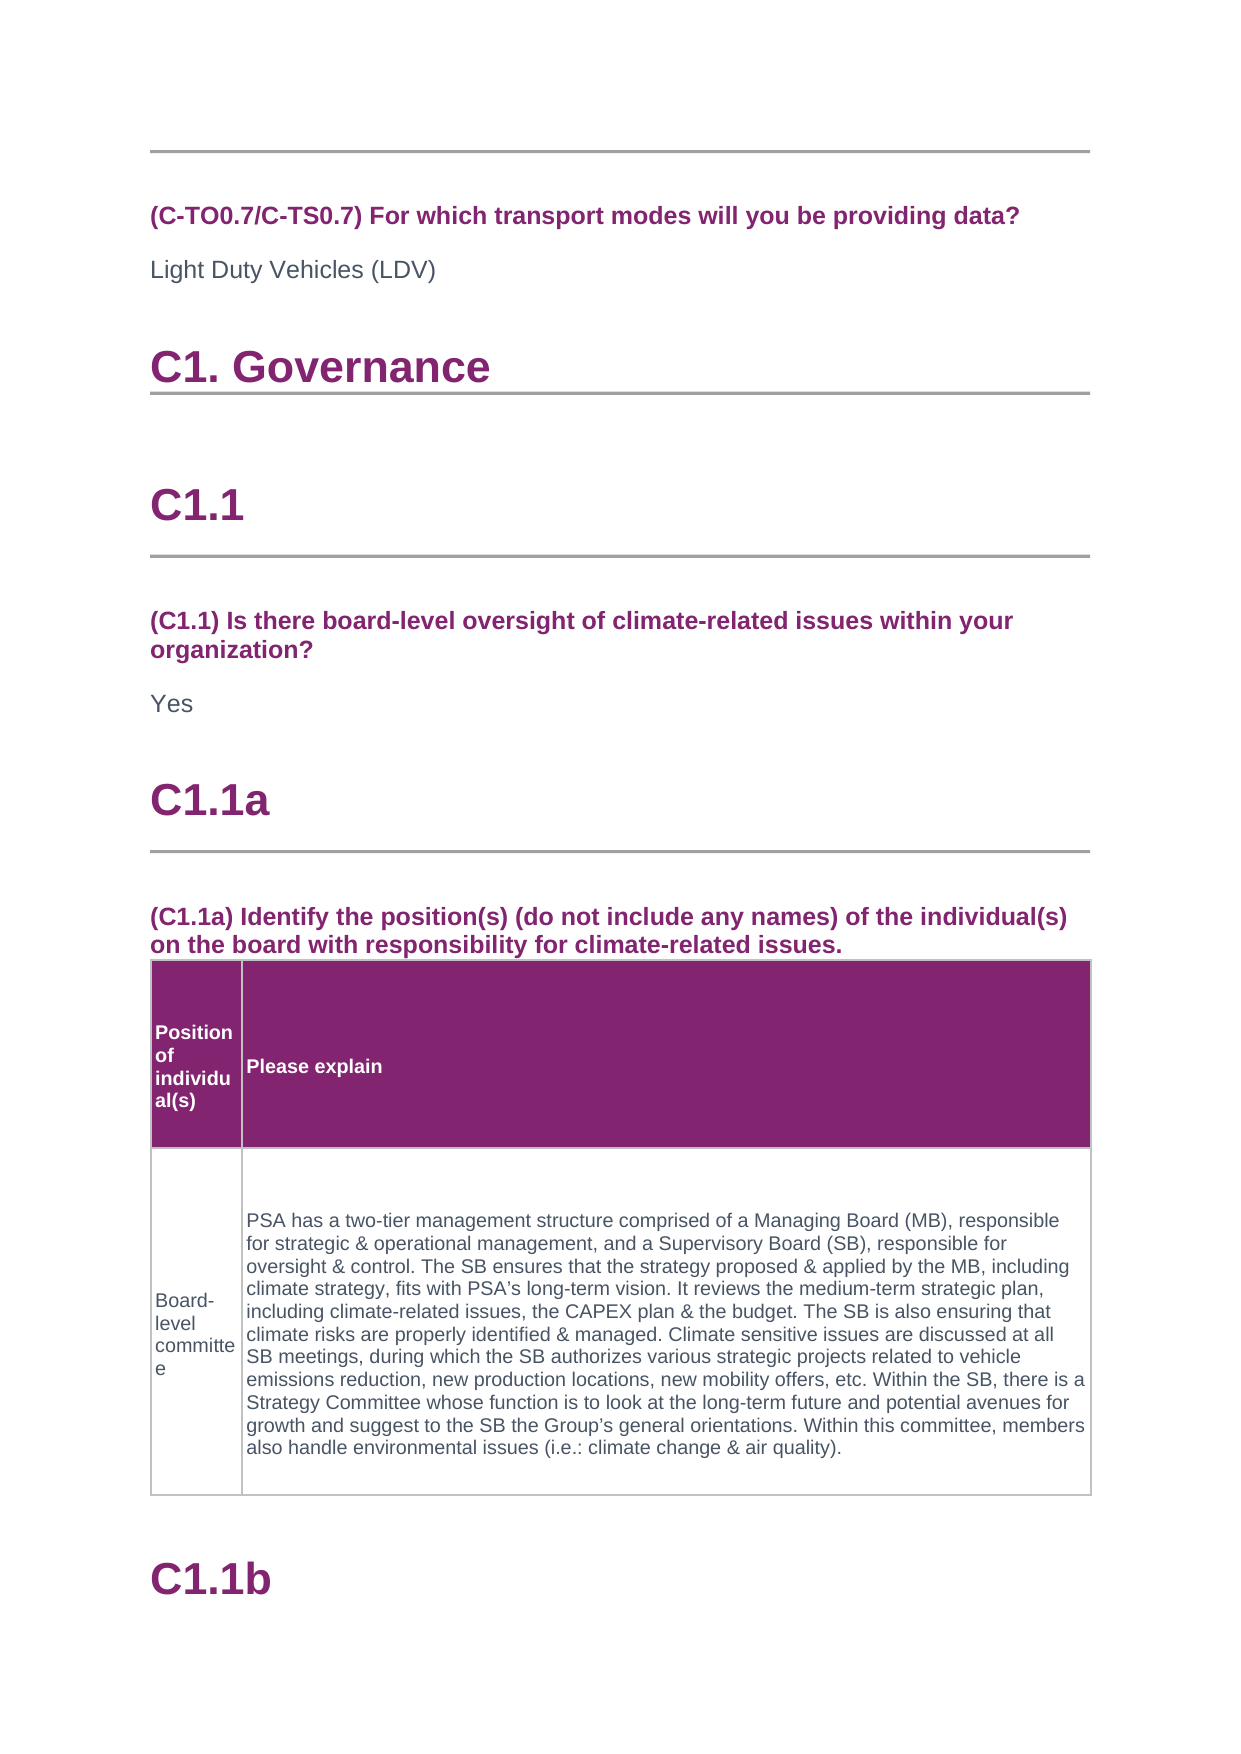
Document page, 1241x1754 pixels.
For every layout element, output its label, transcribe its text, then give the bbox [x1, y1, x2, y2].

text Light Duty Vehicles (LDV) [150, 255, 1090, 284]
table_header Position of individual(s) [152, 961, 241, 1147]
table_cell Board-level committee [152, 1149, 241, 1494]
table_cell PSA has a two-tier management structure comprised of a Managing Board (MB), responsible for strategic & operational management, and a Supervisory Board (SB), responsible for oversight & control. The SB ensures that the strategy proposed & applied by the MB, including climate strategy, fits with PSA’s long-term vision. It reviews the medium-term strategic plan, including climate-related issues, the CAPEX plan & the budget. The SB is also ensuring that climate risks are properly identified & managed. Climate sensitive issues are discussed at all SB meetings, during which the SB authorizes various strategic projects related to vehicle emissions reduction, new production locations, new mobility offers, etc. Within the SB, there is a Strategy Committee whose function is to look at the long-term future and potential avenues for growth and suggest to the SB the Group’s general orientations. Within this committee, members also handle environmental issues (i.e.: climate change & air quality). [243, 1149, 1090, 1494]
subtitle C1.1 [150, 422, 1090, 530]
subtitle C1. Governance [150, 284, 1090, 391]
table_header Please explain [243, 961, 1090, 1147]
subtitle (C-TO0.7/C-TS0.7) For which transport modes will you be providing data? [150, 201, 1090, 230]
subtitle (C1.1) Is there board-level oversight of climate-related issues within your organization? [150, 606, 1090, 663]
subtitle C1.1b [150, 1496, 1090, 1604]
subtitle C1.1a [150, 717, 1090, 825]
text Yes [150, 688, 1090, 717]
subtitle (C1.1a) Identify the position(s) (do not include any names) of the individual(s) on the board with responsibility for climate-related issues. [150, 901, 1090, 959]
